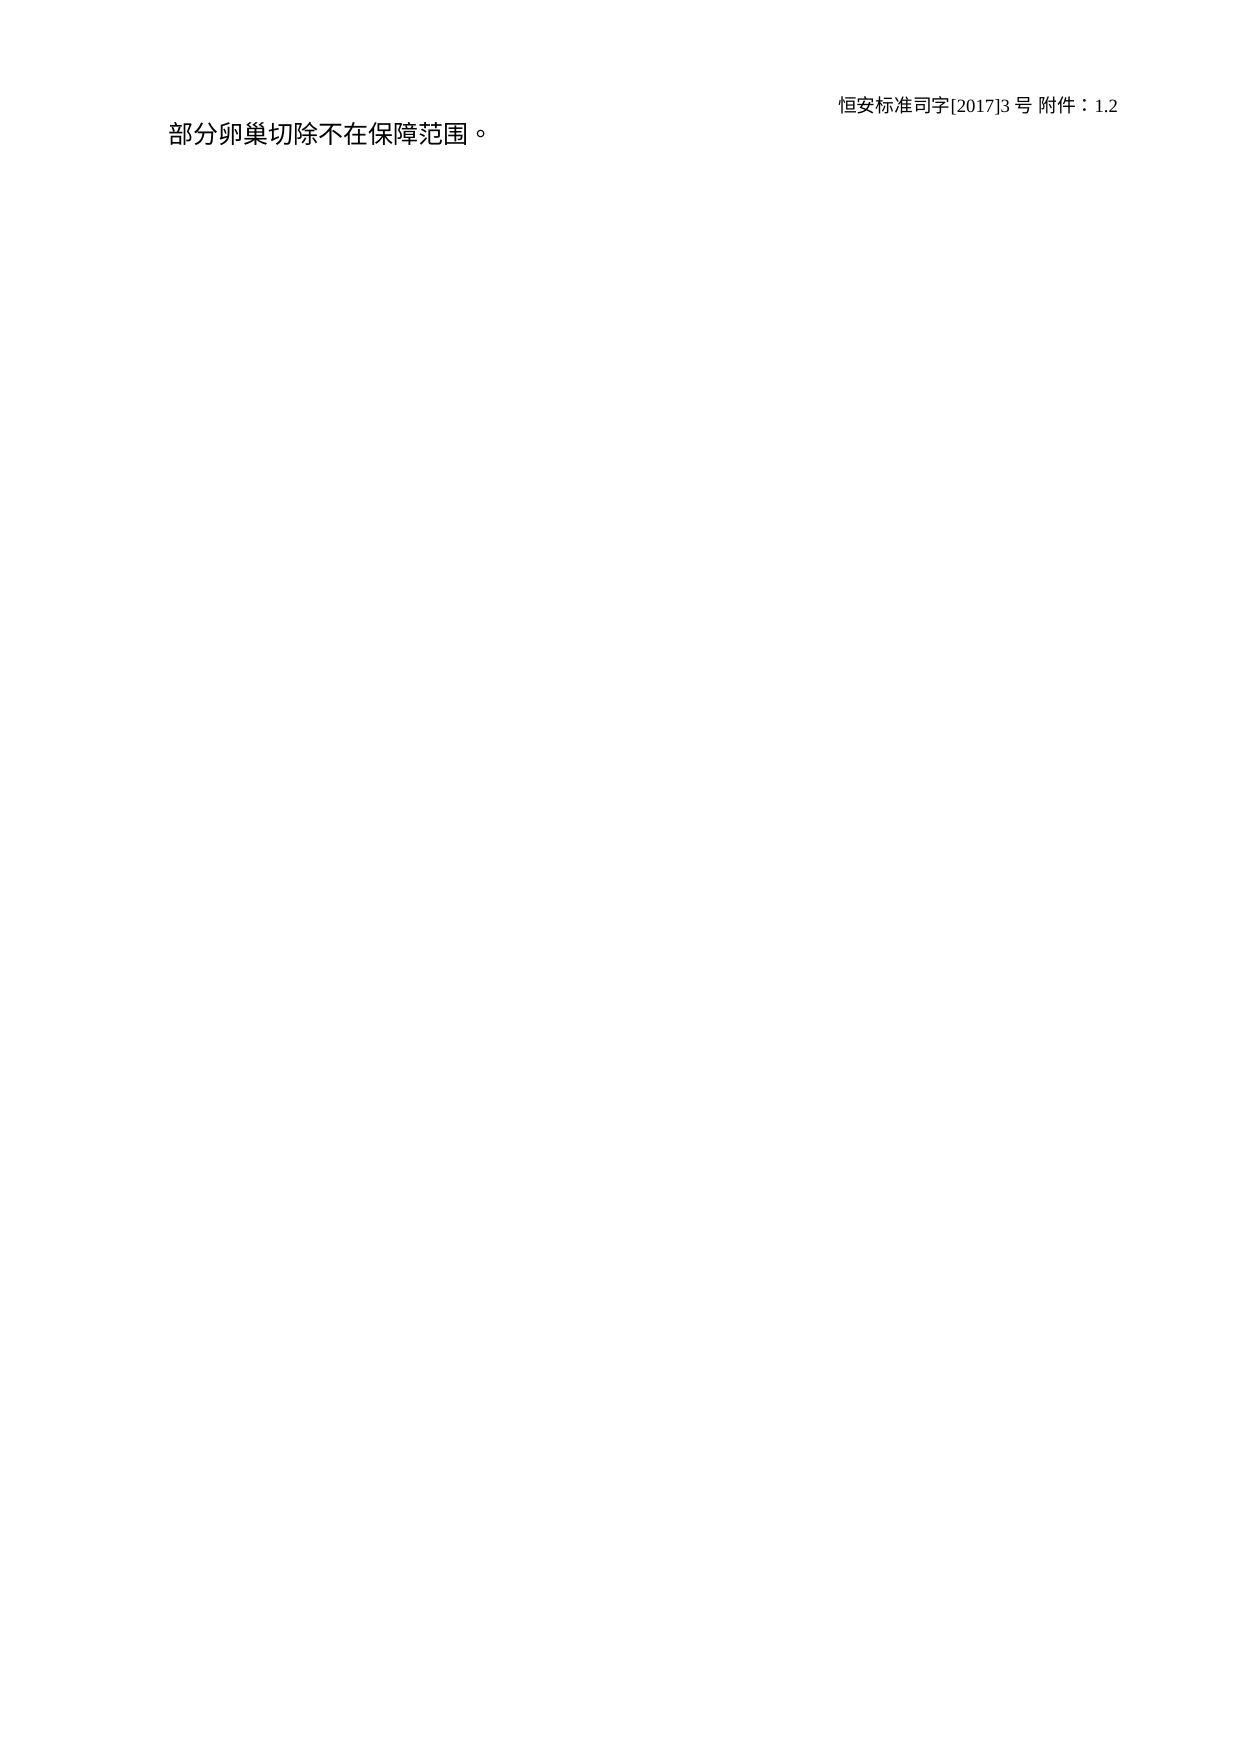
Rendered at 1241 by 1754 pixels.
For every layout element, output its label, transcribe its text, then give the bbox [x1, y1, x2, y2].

text 部分卵巢切除不在保障范围。 [168, 117, 1157, 151]
